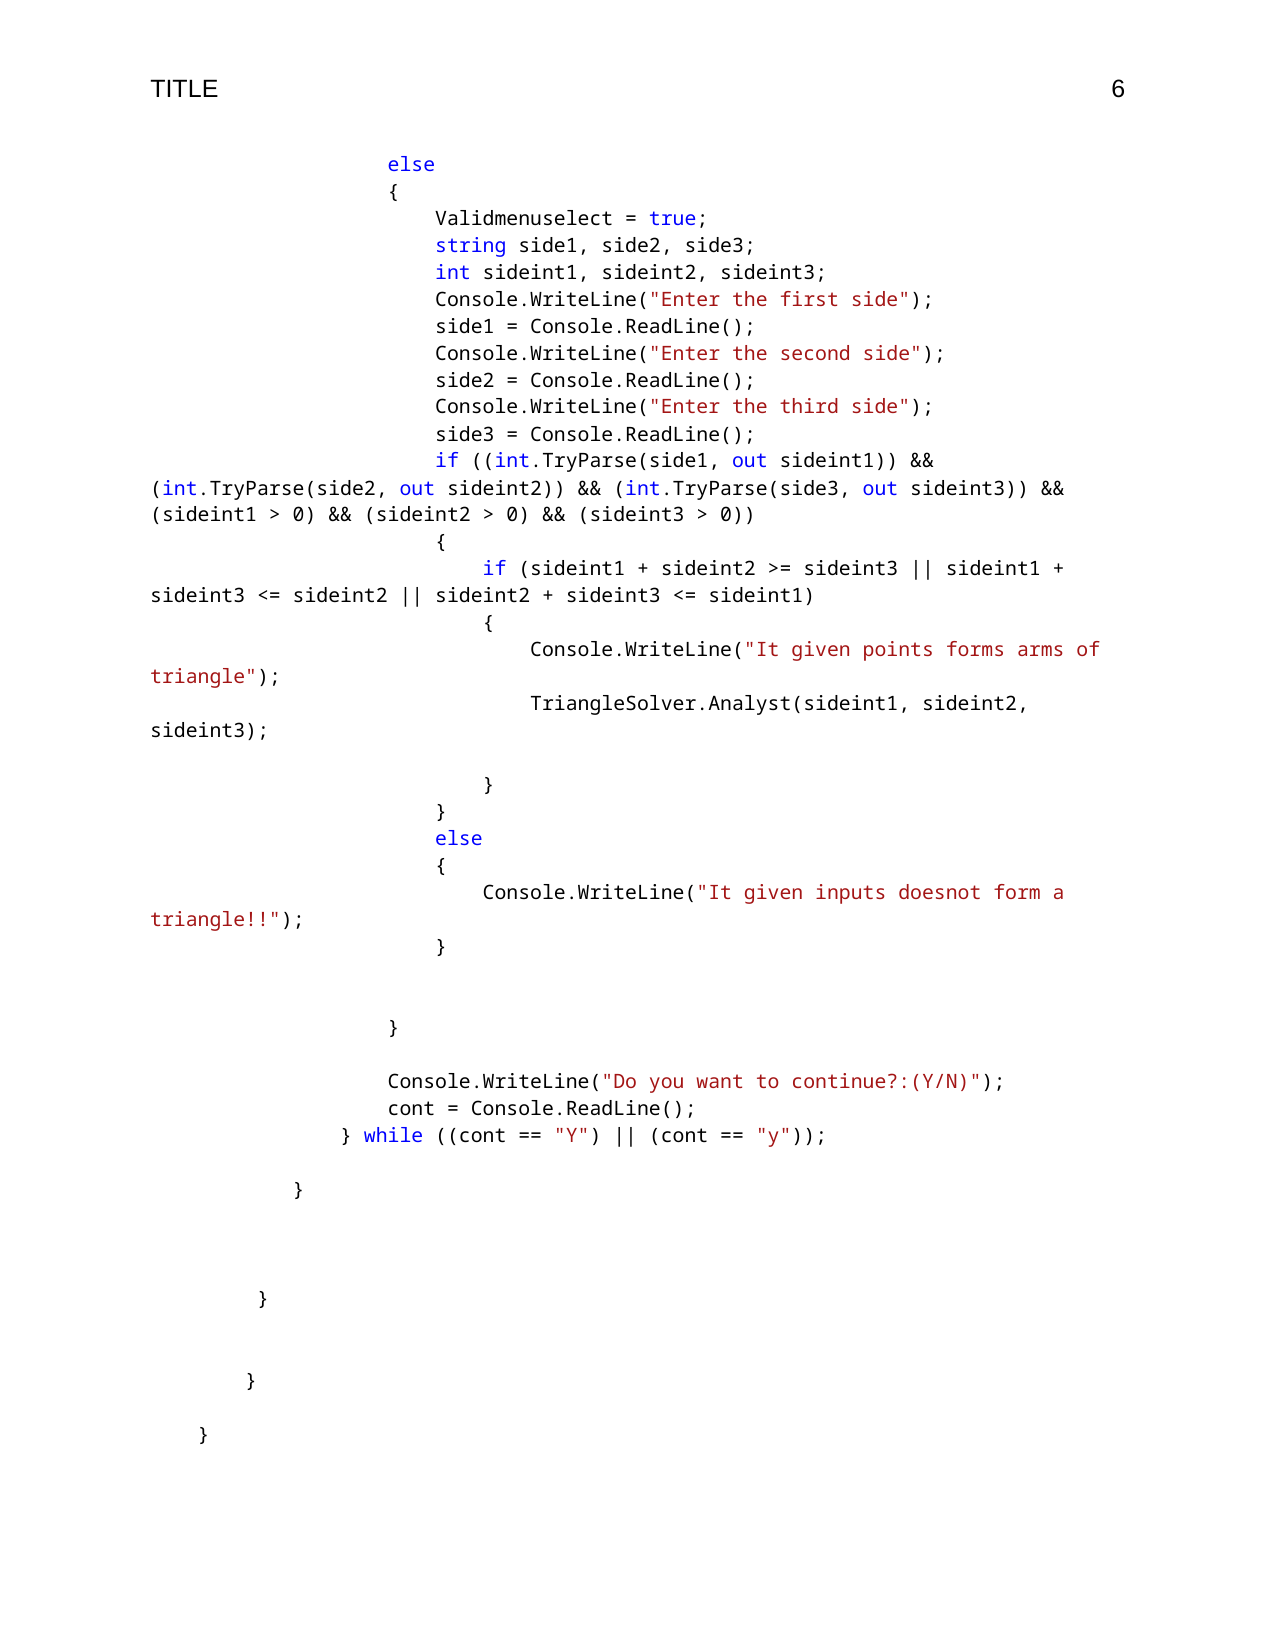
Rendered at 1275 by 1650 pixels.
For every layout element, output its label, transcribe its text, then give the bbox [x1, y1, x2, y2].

text Console.WriteLine("Enter the second side"); [150, 339, 1125, 366]
text if ((int.TryParse(side1, out sideint1)) && (int.TryParse(side2, out sideint2)) && (int.TryParse(side3, out sideint3)) && (sideint1 > 0) && (sideint2 > 0) && (sideint3 > 0)) [150, 447, 1125, 528]
text else [150, 824, 1125, 851]
text } [150, 1420, 1125, 1447]
text } [150, 1366, 1125, 1393]
text Console.WriteLine("Enter the first side"); [150, 285, 1125, 312]
text } [150, 797, 1125, 824]
text } [150, 1284, 1125, 1311]
text cont = Console.ReadLine(); [150, 1094, 1125, 1121]
text } while ((cont == "Y") || (cont == "y")); [150, 1121, 1125, 1148]
text Console.WriteLine("Enter the third side"); [150, 393, 1125, 420]
text } [150, 1013, 1125, 1040]
text { [150, 609, 1125, 636]
text int sideint1, sideint2, sideint3; [150, 258, 1125, 285]
text } [150, 932, 1125, 959]
text } [150, 1175, 1125, 1202]
text Console.WriteLine("Do you want to continue?:(Y/N)"); [150, 1067, 1125, 1094]
text { [150, 528, 1125, 555]
text Validmenuselect = true; [150, 204, 1125, 231]
text side3 = Console.ReadLine(); [150, 420, 1125, 447]
text } [150, 771, 1125, 797]
text side2 = Console.ReadLine(); [150, 366, 1125, 393]
text TriangleSolver.Analyst(sideint1, sideint2, sideint3); [150, 689, 1125, 743]
text string side1, side2, side3; [150, 231, 1125, 258]
text Console.WriteLine("It given points forms arms of triangle"); [150, 636, 1125, 689]
text { [150, 177, 1125, 204]
text if (sideint1 + sideint2 >= sideint3 || sideint1 + sideint3 <= sideint2 || sideint2 + sideint3 <= sideint1) [150, 555, 1125, 609]
text { [150, 851, 1125, 878]
text side1 = Console.ReadLine(); [150, 312, 1125, 339]
text Console.WriteLine("It given inputs doesnot form a triangle!!"); [150, 878, 1125, 932]
text else [150, 150, 1125, 177]
